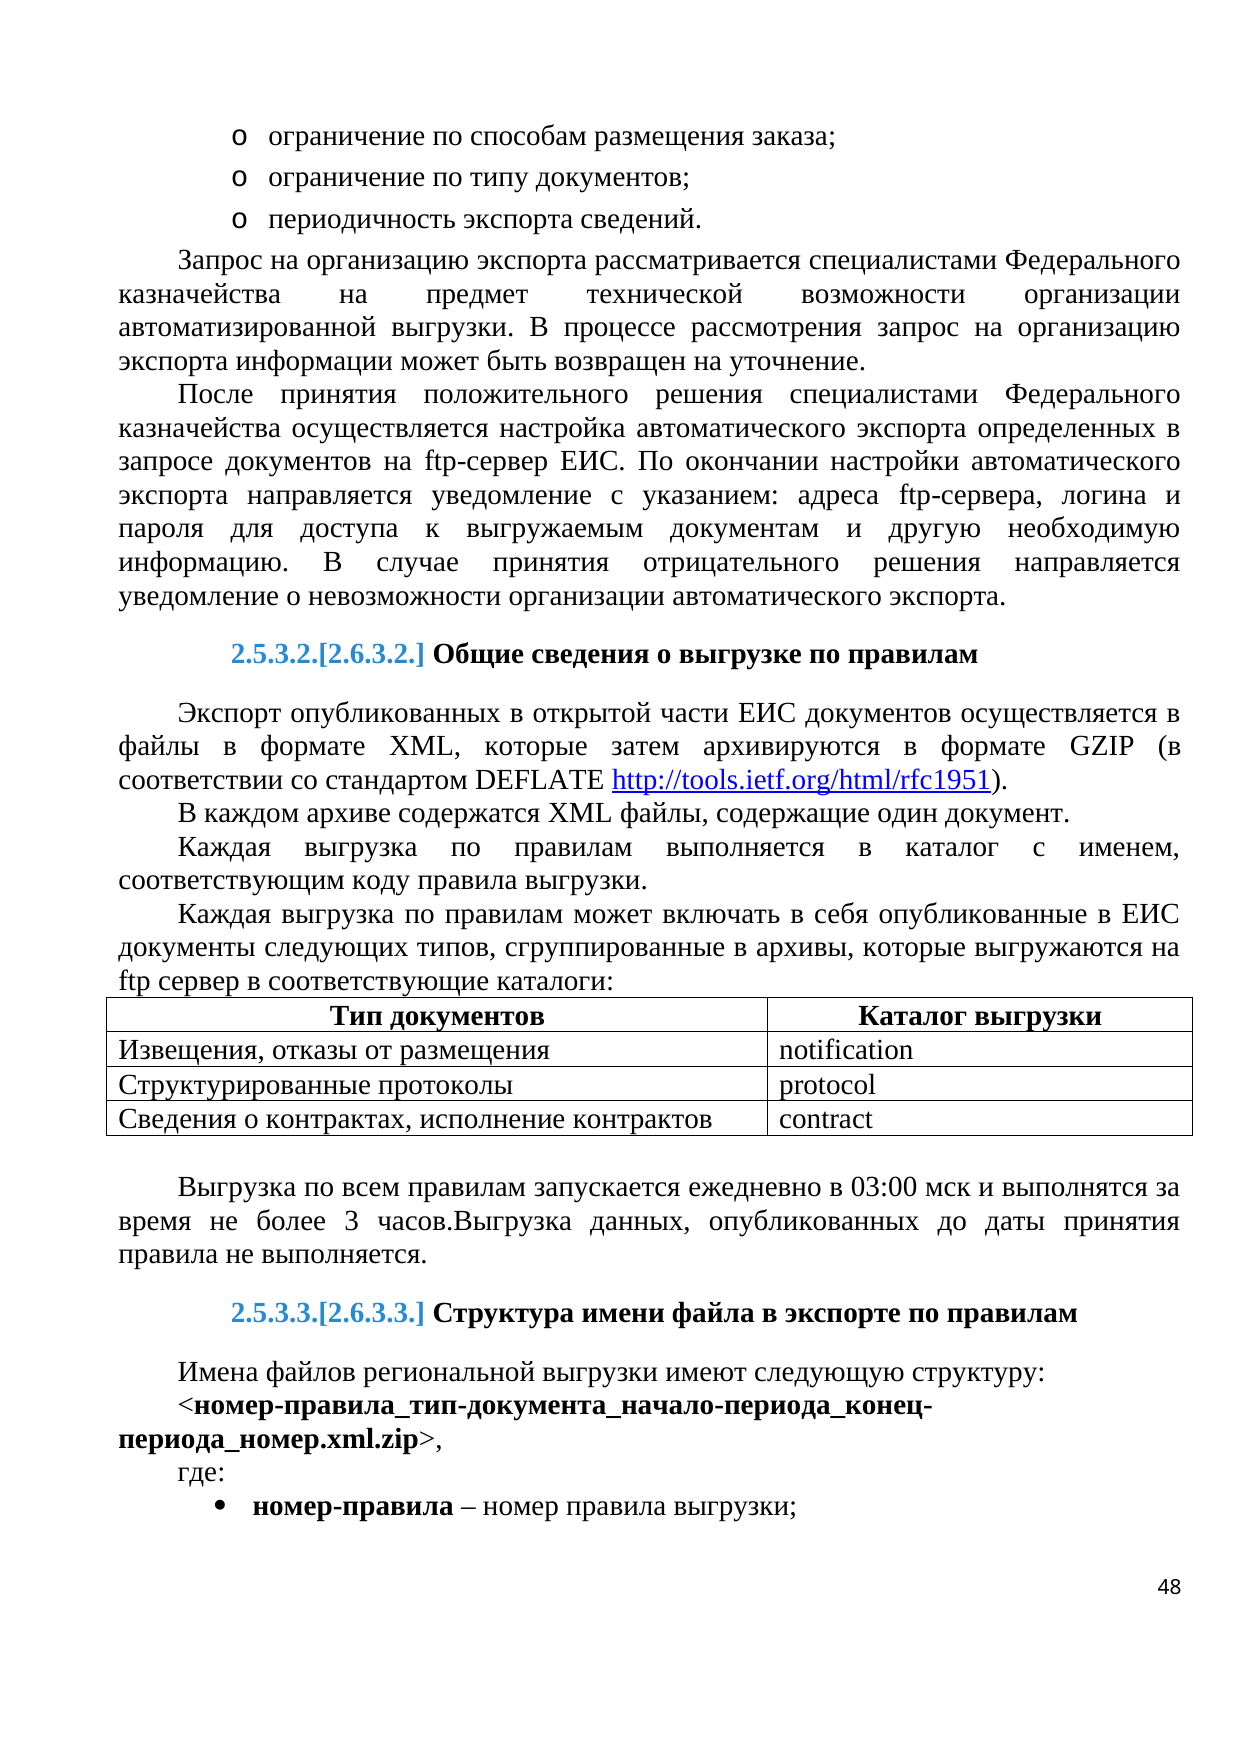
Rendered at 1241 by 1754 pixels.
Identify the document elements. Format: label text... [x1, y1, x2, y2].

table_header Тип документов [107, 998, 767, 1031]
text где: [118, 1454, 1181, 1488]
table_cell Сведения о контрактах, исполнение контрактов [107, 1101, 767, 1135]
table_cell notification [768, 1032, 1192, 1066]
subtitle Общие сведения о выгрузке по правилам [231, 636, 1181, 670]
text Запрос на организацию экспорта рассматривается специалистами Федерального казначейства на предмет технической возможности организации автоматизированной выгрузки. В процессе рассмотрения запрос на организацию экспорта информации может быть возвращен на уточнение. [118, 242, 1181, 376]
table_cell Структурированные протоколы [107, 1067, 767, 1100]
table_cell Извещения, отказы от размещения [107, 1032, 767, 1066]
text <номер-правила_тип-документа_начало-периода_конец-периода_номер.xml.zip>, [118, 1387, 1181, 1454]
subtitle Структура имени файла в экспорте по правилам [231, 1295, 1181, 1329]
table_cell contract [768, 1101, 1192, 1135]
text Каждая выгрузка по правилам выполняется в каталог с именем, соответствующим коду правила выгрузки. [118, 829, 1181, 896]
text В каждом архиве содержатся XML файлы, содержащие один документ. [118, 795, 1181, 829]
table_cell protocol [768, 1067, 1192, 1100]
text После принятия положительного решения специалистами Федерального казначейства осуществляется настройка автоматического экспорта определенных в запросе документов на ftp-сервер ЕИС. По окончании настройки автоматического экспорта направляется уведомление с указанием: адреса ftp-сервера, логина и пароля для доступа к выгружаемым документам и другую необходимую информацию. В случае принятия отрицательного решения направляется уведомление о невозможности организации автоматического экспорта. [118, 376, 1181, 611]
text Экспорт опубликованных в открытой части ЕИС документов осуществляется в файлы в формате XML, которые затем архивируются в формате GZIP (в соответствии со стандартом DEFLATE http://tools.ietf.org/html/rfc1951). [118, 695, 1181, 795]
text Каждая выгрузка по правилам может включать в себя опубликованные в ЕИС документы следующих типов, сгруппированные в архивы, которые выгружаются на ftp сервер в соответствующие каталоги: [118, 896, 1181, 997]
list ограничение по типу документов; [231, 159, 1181, 196]
text Имена файлов региональной выгрузки имеют следующую структуру: [118, 1354, 1181, 1387]
list номер-правила – номер правила выгрузки; [215, 1488, 1181, 1521]
list ограничение по способам размещения заказа; [231, 118, 1181, 154]
list периодичность экспорта сведений. [231, 201, 1181, 237]
table_header Каталог выгрузки [768, 998, 1192, 1031]
text Выгрузка по всем правилам запускается ежедневно в 03:00 мск и выполнятся за время не более 3 часов.Выгрузка данных, опубликованных до даты принятия правила не выполняется. [118, 1169, 1181, 1270]
